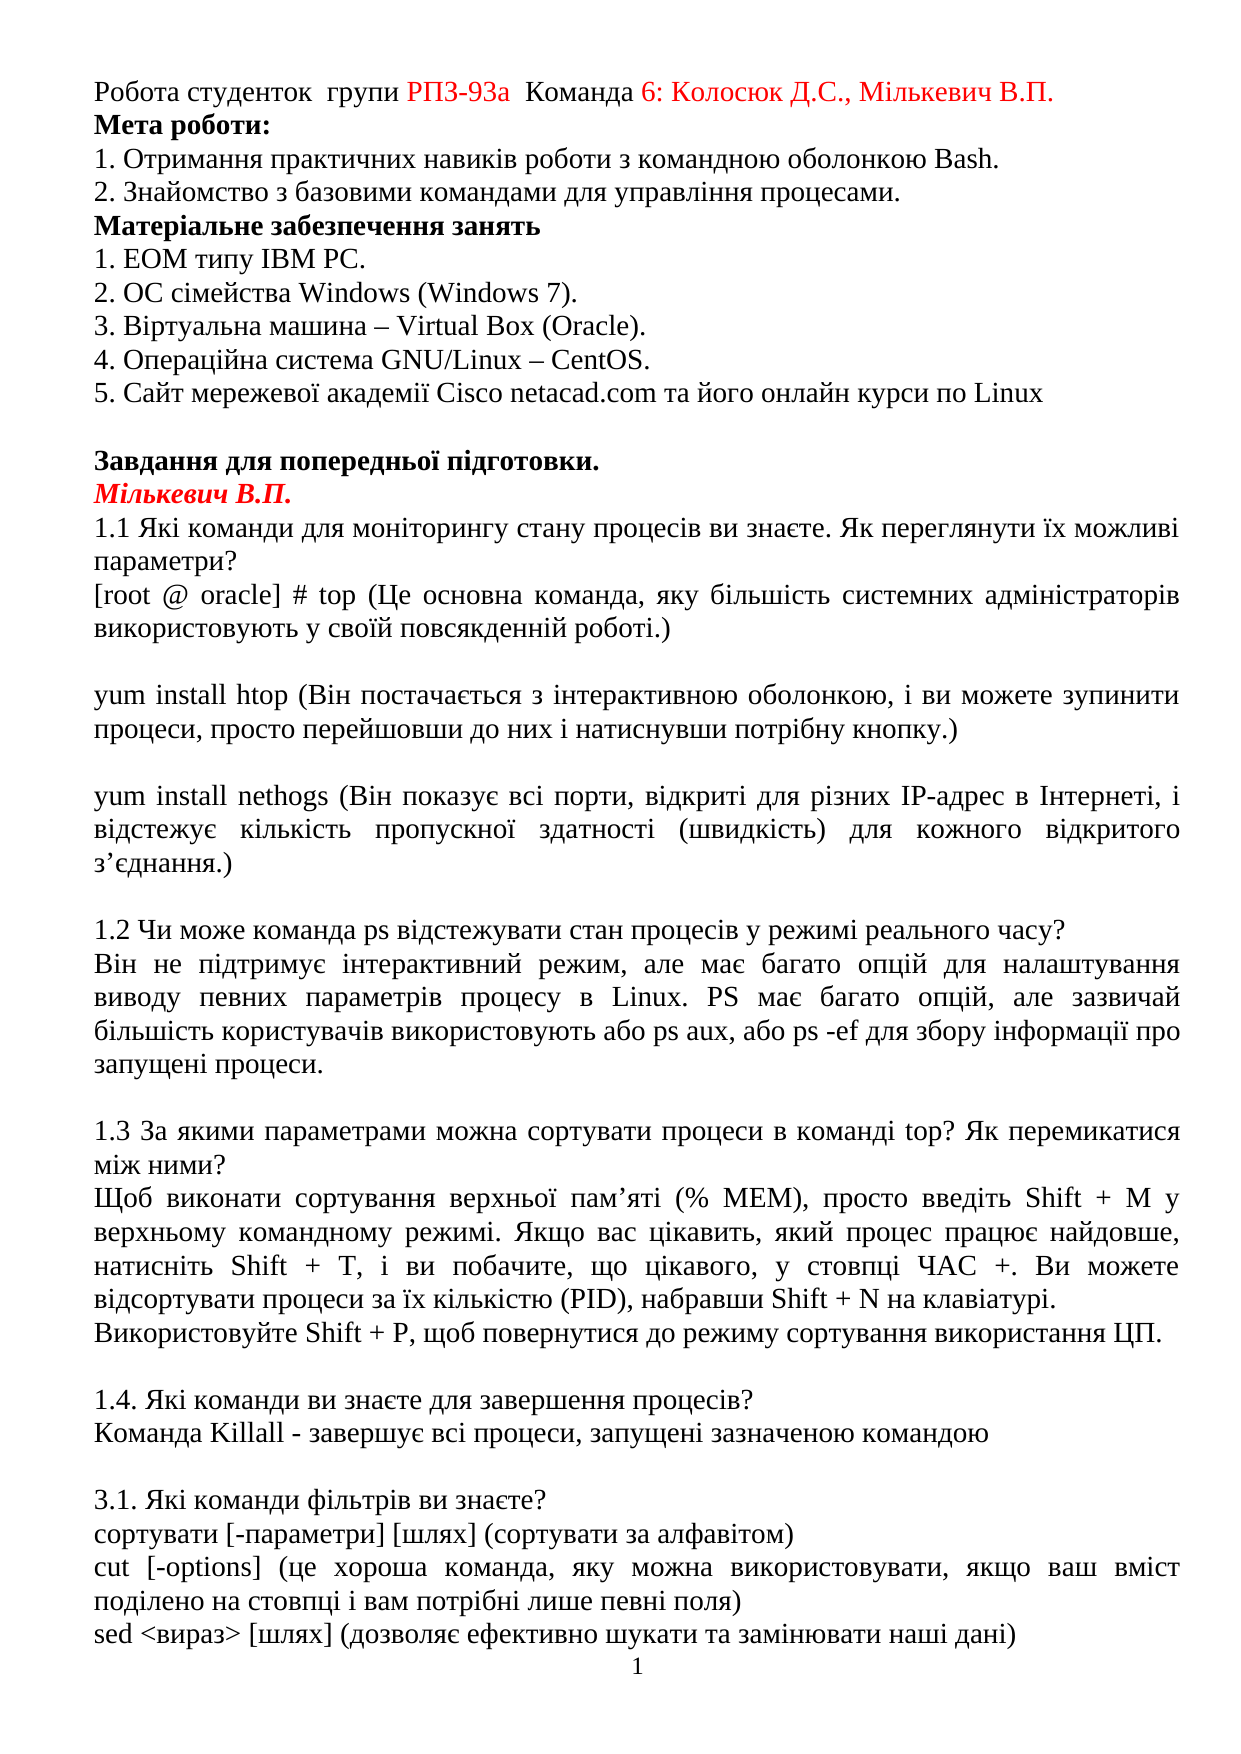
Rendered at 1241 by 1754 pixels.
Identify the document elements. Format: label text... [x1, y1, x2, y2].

text 1.2 Чи може команда ps відстежувати стан процесів у режимі реального часу? [94, 912, 1181, 946]
text 2. Знайомство з базовими командами для управління процесами. [94, 174, 1181, 208]
text Завдання для попередньої підготовки. [94, 443, 1181, 476]
text cut [-options] (це хороша команда, яку можна використовувати, якщо ваш вміст поділено на стовпці і вам потрібні лише певні поля) [94, 1549, 1181, 1617]
text 1. Отримання практичних навиків роботи з командною оболонкою Bash. [94, 141, 1181, 174]
text Мета роботи: [94, 107, 1181, 141]
text сортувати [-параметри] [шлях] (сортувати за алфавітом) [94, 1516, 1181, 1549]
text 2. ОС сімейства Windows (Windows 7). [94, 275, 1181, 308]
text 4. Операційна система GNU/Linux – CentOS. [94, 342, 1181, 376]
text 1.3 За якими параметрами можна сортувати процеси в команді top? Як перемикатися між ними? [94, 1113, 1181, 1181]
text 1.1 Які команди для моніторингу стану процесів ви знаєте. Як переглянути їх можливі параметри? [94, 510, 1181, 577]
text 3.1. Які команди фільтрів ви знаєте? [94, 1482, 1181, 1516]
text 5. Сайт мережевої академії Cisco netacad.com та його онлайн курси по Linux [94, 376, 1181, 409]
text 1. ЕОМ типу IBM PC. [94, 241, 1181, 275]
text yum install htop (Він постачається з інтерактивною оболонкою, і ви можете зупинити процеси, просто перейшовши до них і натиснувши потрібну кнопку.) [94, 677, 1181, 744]
text 3. Віртуальна машина – Virtual Box (Oracle). [94, 308, 1181, 342]
text 1.4. Які команди ви знаєте для завершення процесів? [94, 1382, 1181, 1415]
text [root @ oracle] # top (Це основна команда, яку більшість системних адміністраторів використовують у своїй повсякденній роботі.) [94, 577, 1181, 644]
text Щоб виконати сортування верхньої пам’яті (% MEM), просто введіть Shift + M у верхньому командному режимі. Якщо вас цікавить, який процес працює найдовше, натисніть Shift + T, і ви побачите, що цікавого, у стовпці ЧАС +. Ви можете відсортувати процеси за їх кількістю (PID), набравши Shift + N на клавіатурі. [94, 1181, 1181, 1315]
text yum install nethogs (Він показує всі порти, відкриті для різних IP-адрес в Інтернеті, і відстежує кількість пропускної здатності (швидкість) для кожного відкритого з’єднання.) [94, 778, 1181, 879]
text sed <вираз> [шлях] (дозволяє ефективно шукати та замінювати наші дані) [94, 1617, 1181, 1650]
text Він не підтримує інтерактивний режим, але має багато опцій для налаштування виводу певних параметрів процесу в Linux. PS має багато опцій, але зазвичай більшість користувачів використовують або ps aux, або ps -ef для збору інформації про запущені процеси. [94, 946, 1181, 1080]
text Команда Killall - завершує всі процеси, запущені зазначеною командою [94, 1415, 1181, 1449]
text Використовуйте Shift + P, щоб повернутися до режиму сортування використання ЦП. [94, 1315, 1181, 1348]
text Мількевич В.П. [94, 476, 1181, 510]
text Матеріальне забезпечення занять [94, 208, 1181, 241]
